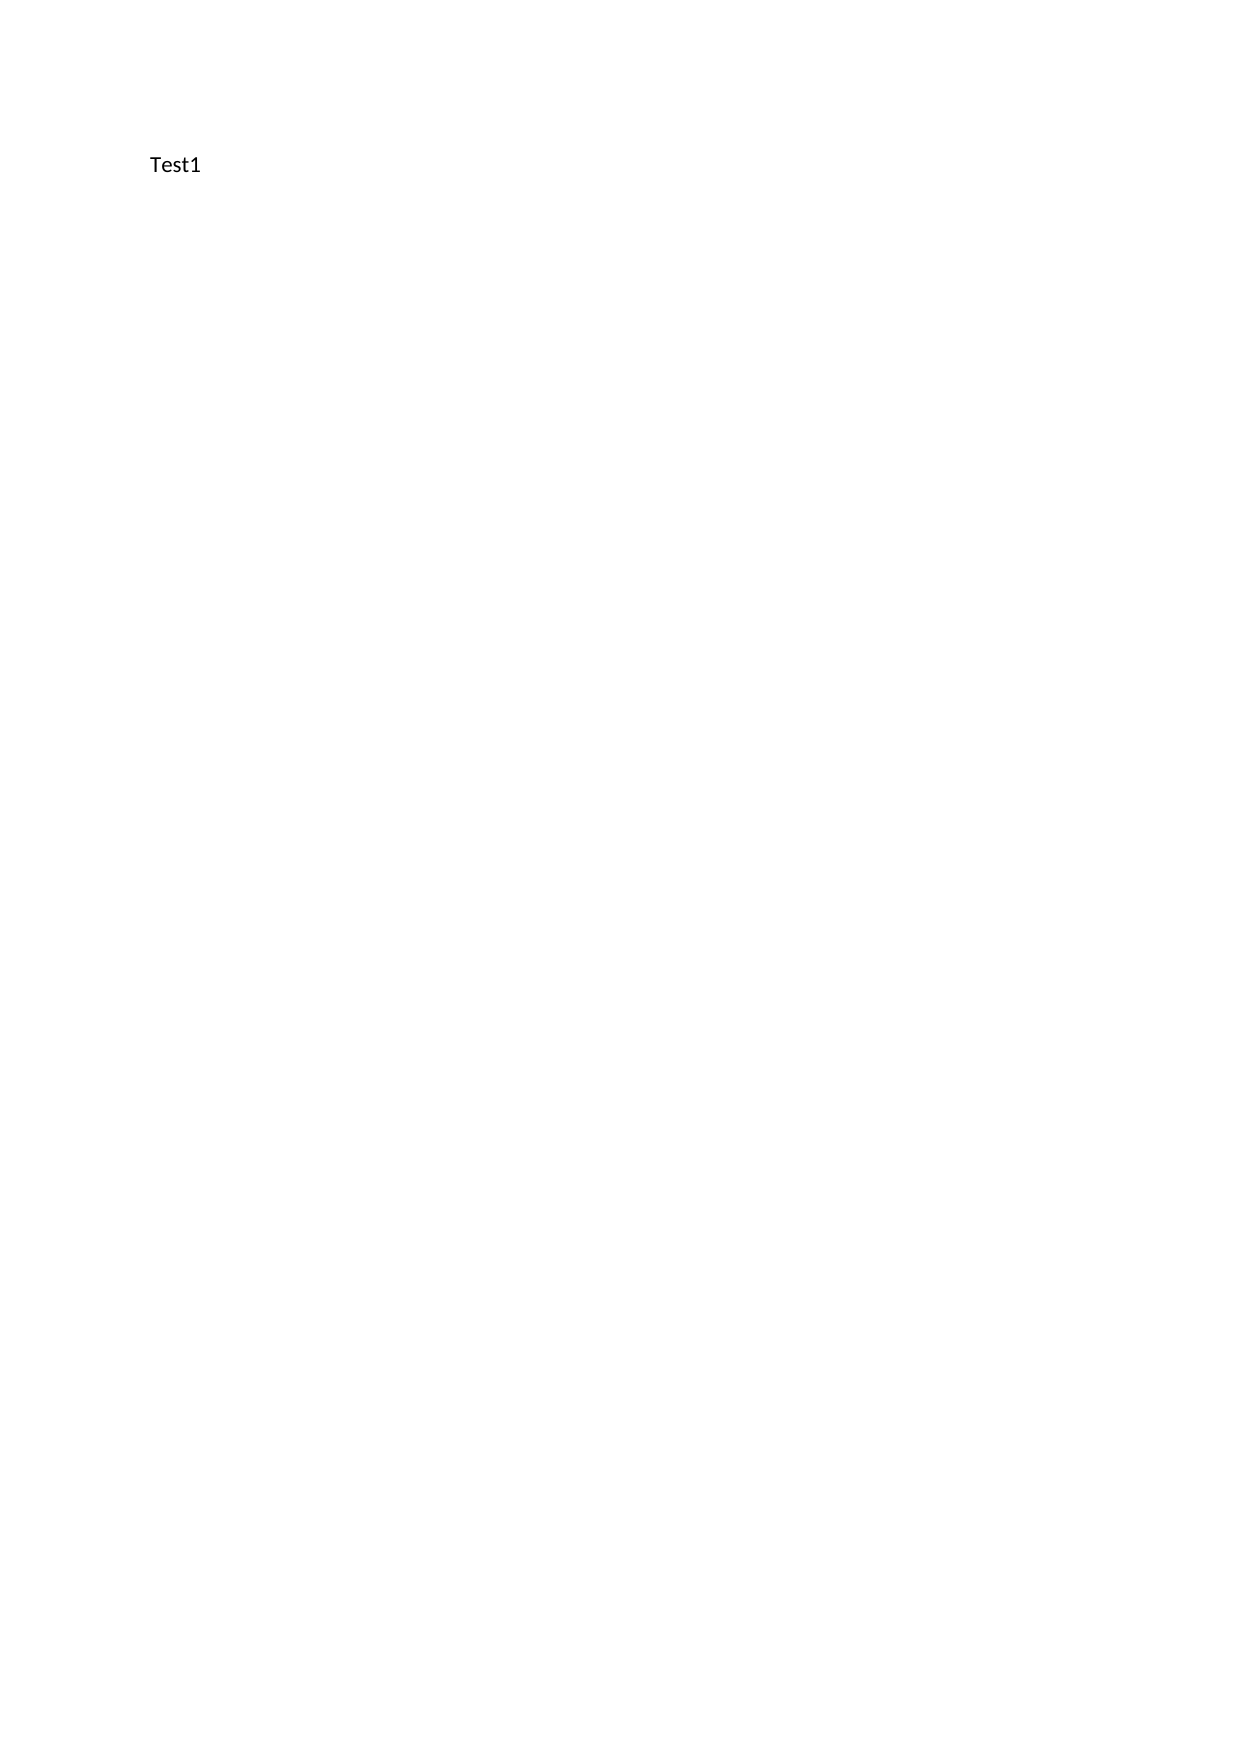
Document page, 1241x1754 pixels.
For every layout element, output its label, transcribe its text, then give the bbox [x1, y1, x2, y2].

text Test1 [150, 150, 1090, 178]
